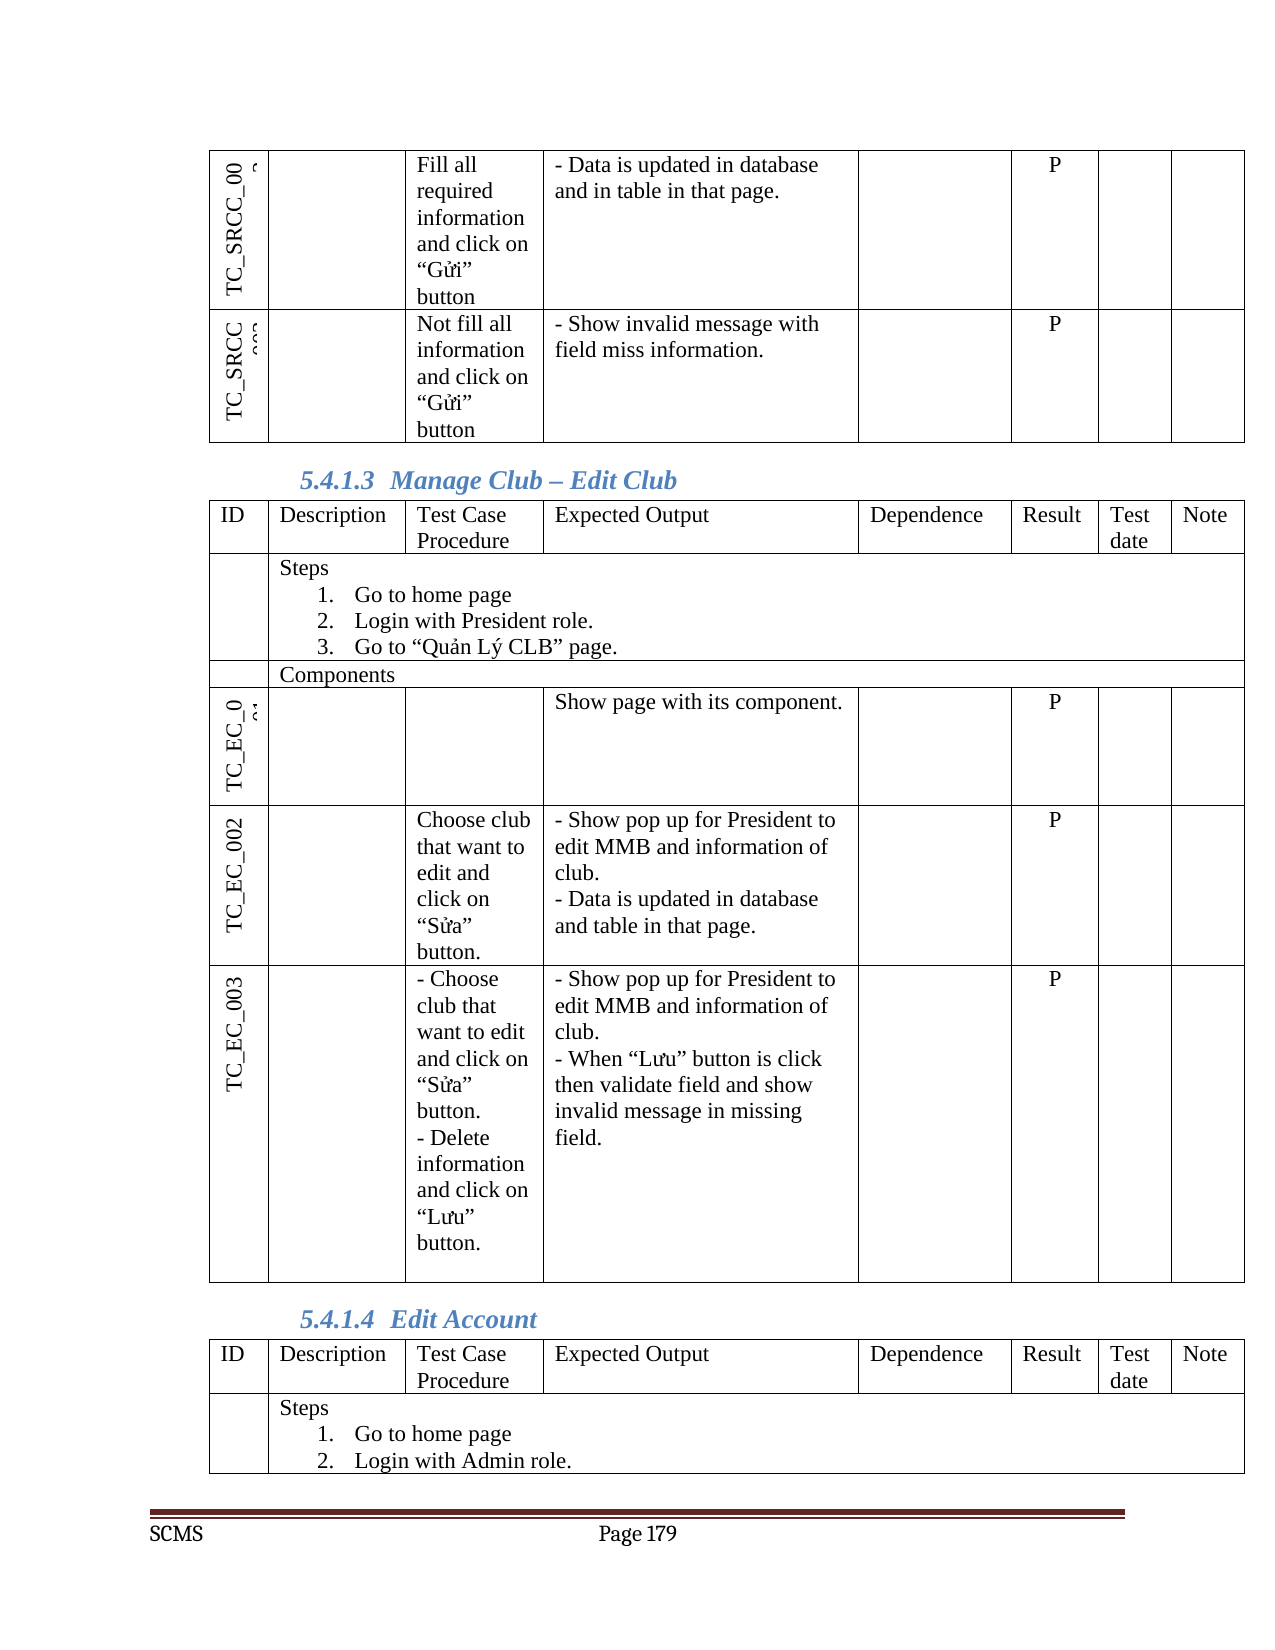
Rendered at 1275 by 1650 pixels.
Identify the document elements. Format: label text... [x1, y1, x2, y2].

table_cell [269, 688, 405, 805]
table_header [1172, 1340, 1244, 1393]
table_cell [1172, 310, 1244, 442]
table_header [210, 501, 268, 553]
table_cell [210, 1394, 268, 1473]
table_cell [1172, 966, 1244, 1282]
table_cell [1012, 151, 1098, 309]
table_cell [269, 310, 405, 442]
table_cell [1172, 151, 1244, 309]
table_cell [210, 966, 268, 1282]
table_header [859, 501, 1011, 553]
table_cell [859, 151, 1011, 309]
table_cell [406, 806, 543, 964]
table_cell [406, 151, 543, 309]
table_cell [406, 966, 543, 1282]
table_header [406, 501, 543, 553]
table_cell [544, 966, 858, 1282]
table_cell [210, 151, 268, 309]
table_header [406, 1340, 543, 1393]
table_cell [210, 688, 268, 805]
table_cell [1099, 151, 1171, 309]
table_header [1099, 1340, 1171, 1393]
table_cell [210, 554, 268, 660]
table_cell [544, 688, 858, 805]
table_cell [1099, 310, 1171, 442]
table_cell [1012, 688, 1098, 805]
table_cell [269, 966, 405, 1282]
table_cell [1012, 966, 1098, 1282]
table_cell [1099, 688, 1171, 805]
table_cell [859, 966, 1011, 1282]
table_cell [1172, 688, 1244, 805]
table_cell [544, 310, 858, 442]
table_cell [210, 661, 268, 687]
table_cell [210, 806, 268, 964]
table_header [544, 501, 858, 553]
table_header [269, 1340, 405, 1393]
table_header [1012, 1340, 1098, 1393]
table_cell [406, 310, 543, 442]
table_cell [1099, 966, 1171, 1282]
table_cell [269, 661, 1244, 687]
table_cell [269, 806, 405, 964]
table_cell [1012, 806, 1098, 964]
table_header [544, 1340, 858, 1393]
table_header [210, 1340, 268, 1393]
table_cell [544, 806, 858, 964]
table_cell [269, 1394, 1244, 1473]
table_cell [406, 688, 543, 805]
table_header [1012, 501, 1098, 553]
subtitle Edit Account [300, 1304, 1125, 1335]
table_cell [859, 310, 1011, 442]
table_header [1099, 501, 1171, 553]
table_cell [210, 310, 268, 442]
subtitle Manage Club – Edit Club [300, 464, 1125, 495]
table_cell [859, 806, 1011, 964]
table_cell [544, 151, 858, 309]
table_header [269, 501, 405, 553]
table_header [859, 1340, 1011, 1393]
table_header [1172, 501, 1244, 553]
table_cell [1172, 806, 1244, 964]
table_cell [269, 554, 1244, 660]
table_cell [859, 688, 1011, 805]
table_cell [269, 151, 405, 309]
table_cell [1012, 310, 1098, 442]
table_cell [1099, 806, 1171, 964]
